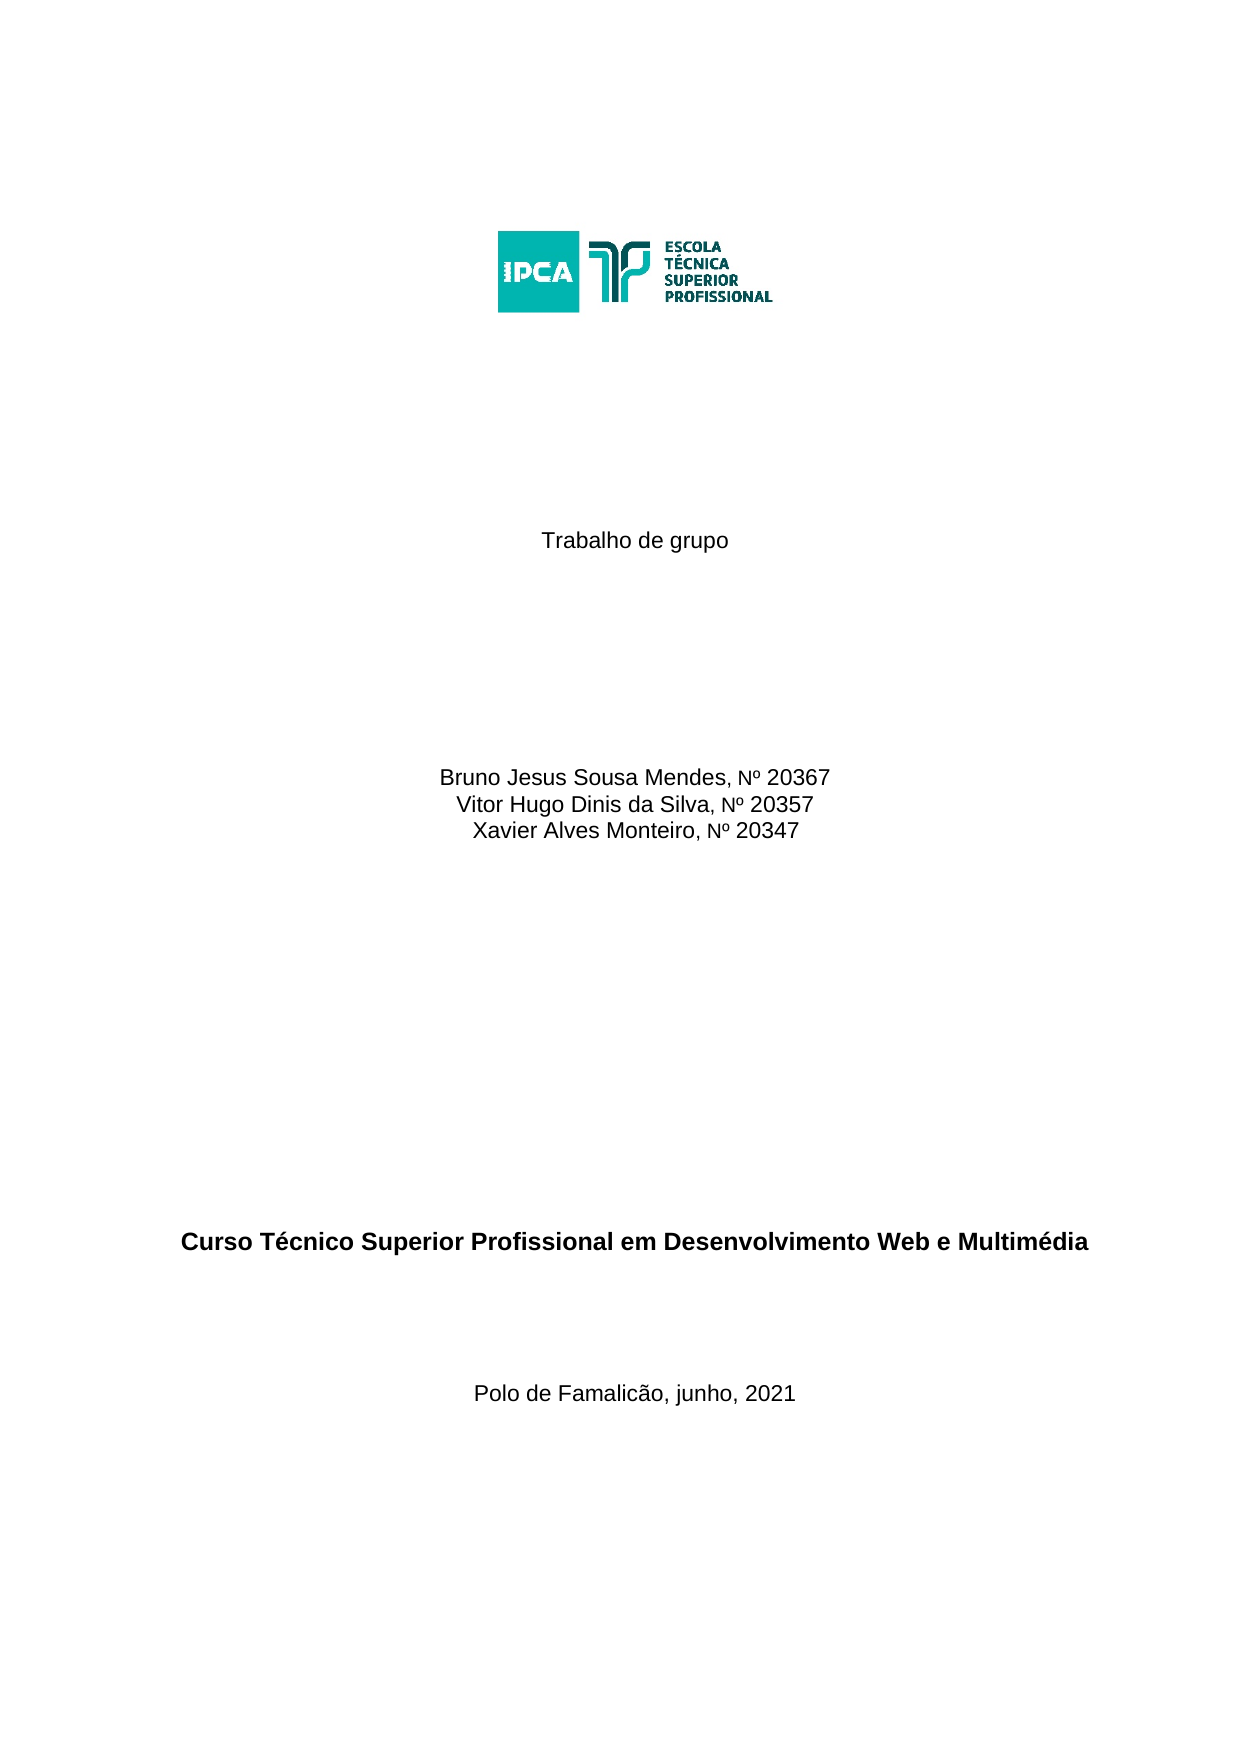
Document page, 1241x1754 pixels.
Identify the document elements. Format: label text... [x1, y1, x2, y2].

text Curso Técnico Superior Profissional em Desenvolvimento Web e Multimédia [177, 1227, 1092, 1256]
text Xavier Alves Monteiro, Nº 20347 [472, 817, 1092, 843]
text Trabalho de grupo [177, 527, 1092, 553]
text Bruno Jesus Sousa Mendes, Nº 20367 [177, 764, 1092, 791]
text Vitor Hugo Dinis da Silva, Nº 20357 [177, 791, 1092, 817]
text Polo de Famalicão, junho, 2021 [177, 1380, 1092, 1407]
picture [465, 200, 805, 343]
